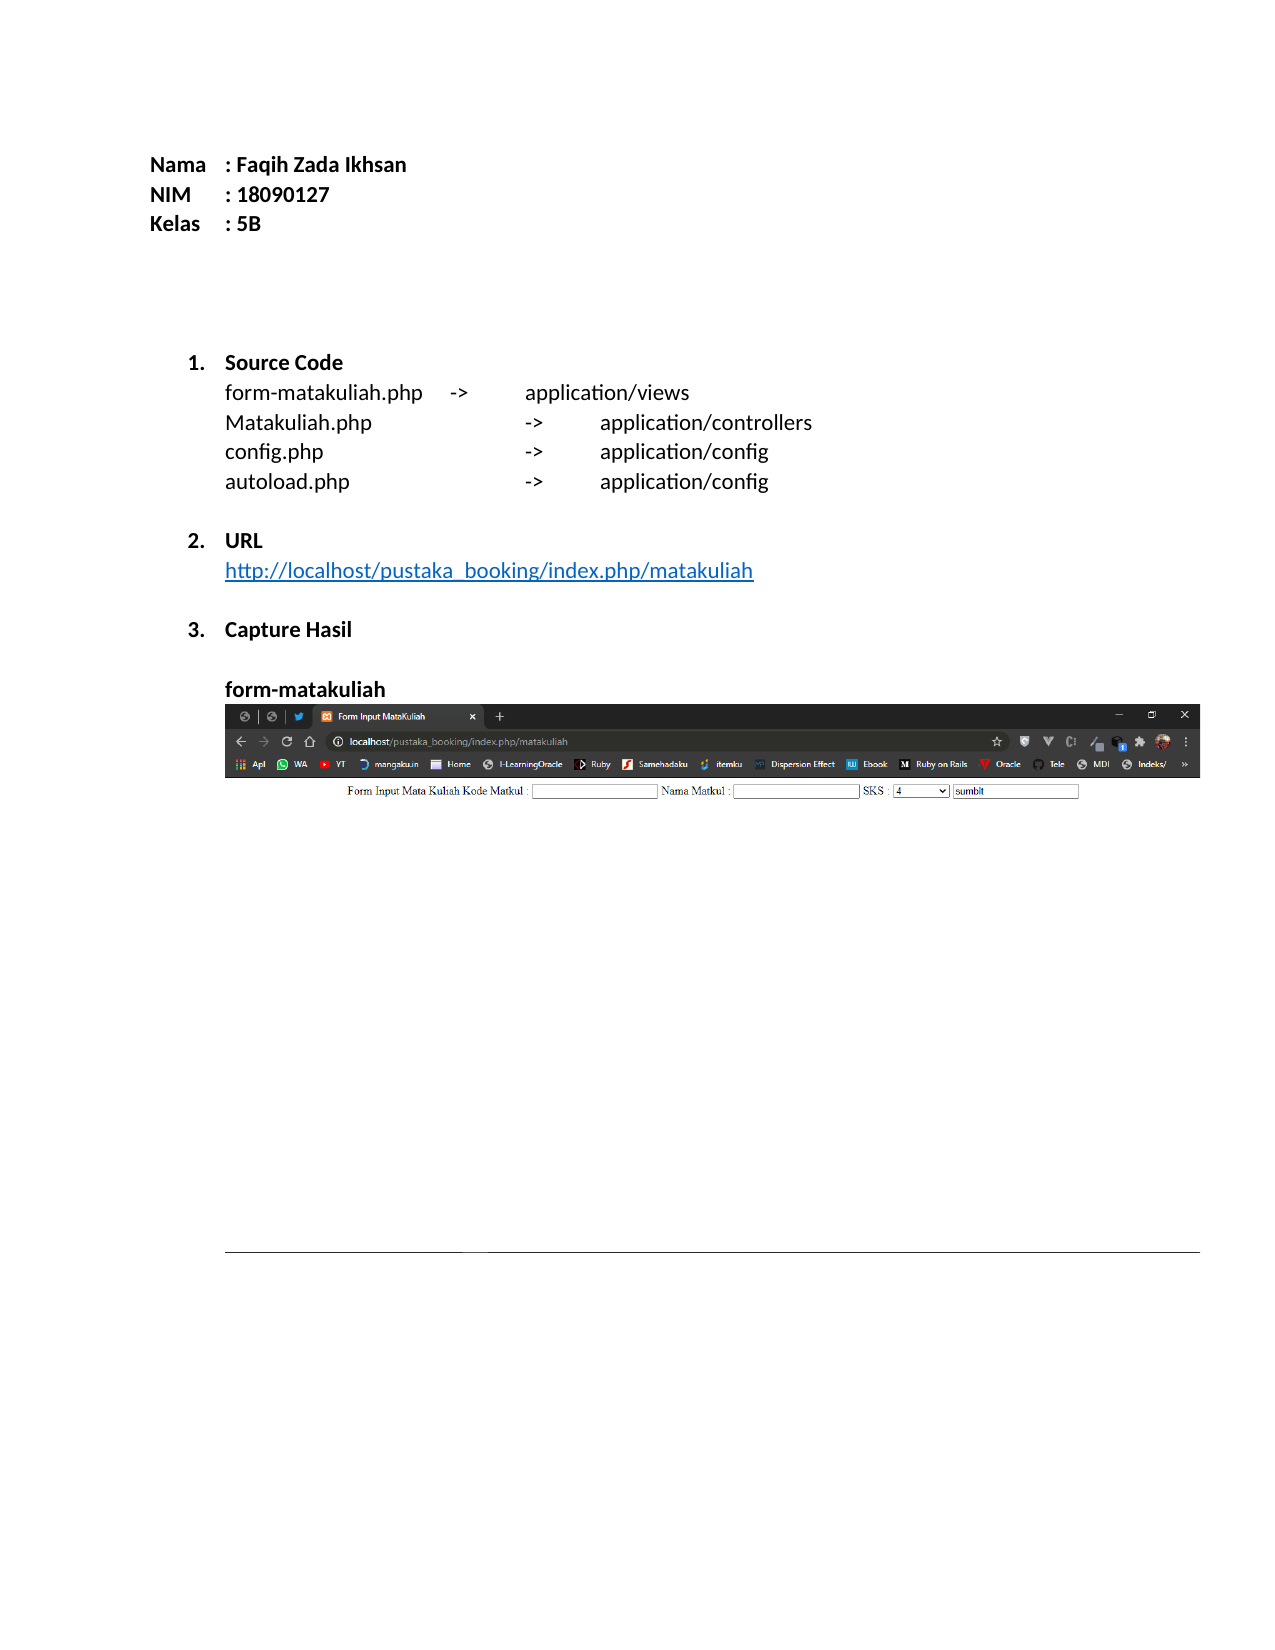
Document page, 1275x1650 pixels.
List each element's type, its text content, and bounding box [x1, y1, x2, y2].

list Matakuliah.php -> application/controllers [225, 408, 1125, 436]
list autoload.php -> application/config [225, 467, 1125, 495]
list Capture Hasil [187, 616, 1125, 644]
list form-matakuliah.php -> application/views [225, 378, 1125, 406]
list config.php -> application/config [225, 437, 1125, 466]
text Nama : Faqih Zada Ikhsan NIM : 18090127 Kelas : 5B [150, 150, 1125, 237]
list http://localhost/pustaka_booking/index.php/matakuliah [225, 556, 1125, 584]
picture [225, 704, 1200, 1253]
list URL [187, 527, 1125, 554]
list form-matakuliah [225, 675, 1125, 703]
list Source Code [187, 348, 1125, 376]
